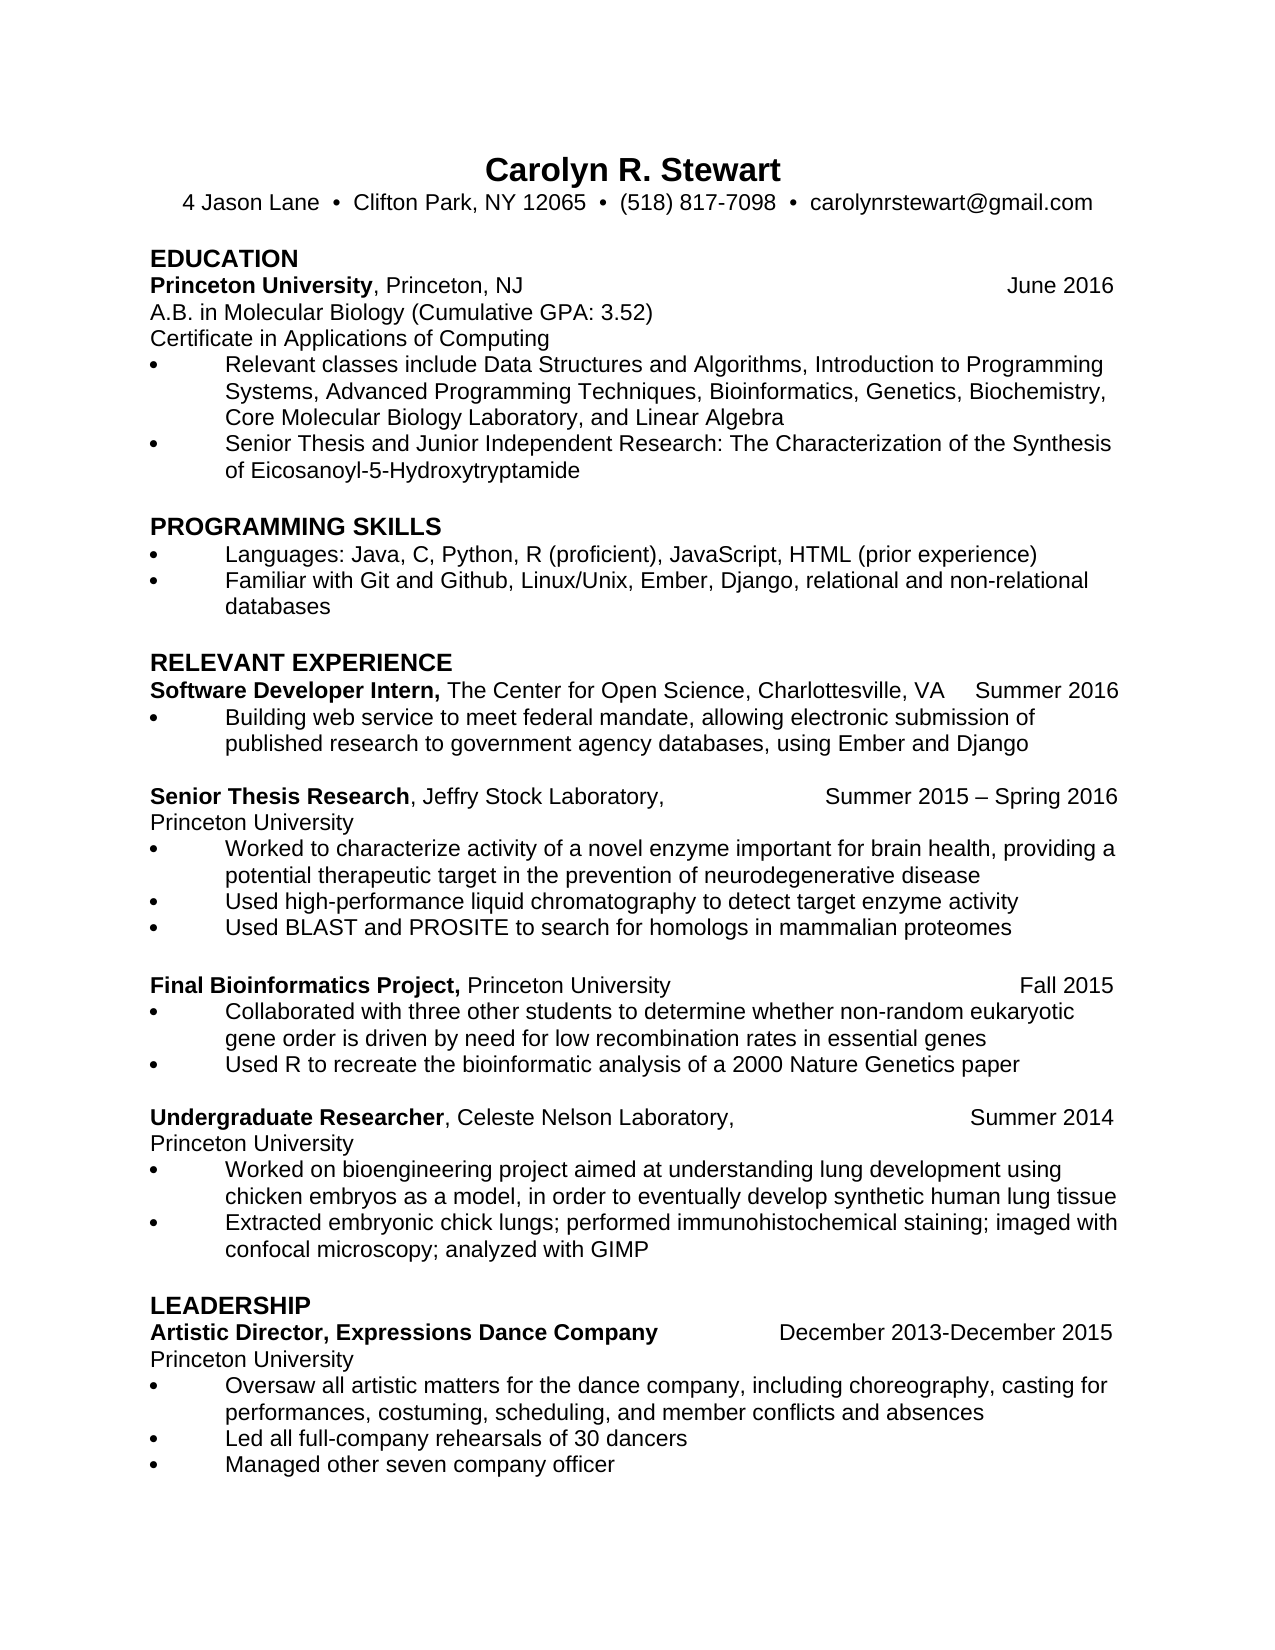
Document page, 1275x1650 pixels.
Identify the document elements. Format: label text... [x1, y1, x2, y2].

text A.B. in Molecular Biology (Cumulative GPA: 3.52) [150, 299, 1125, 325]
text Princeton University [150, 1130, 1125, 1156]
text Final Bioinformatics Project, Princeton University Fall 2015 [150, 972, 1125, 998]
list Used high-performance liquid chromatography to detect target enzyme activity [150, 888, 1125, 914]
list Building web service to meet federal mandate, allowing electronic submission of published research to government agency databases, using Ember and Django [150, 703, 1125, 756]
text Certificate in Applications of Computing [150, 325, 1125, 351]
list Collaborated with three other students to determine whether non-random eukaryotic gene order is driven by need for low recombination rates in essential genes [150, 998, 1125, 1051]
list Used R to recreate the bioinformatic analysis of a 2000 Nature Genetics paper [150, 1051, 1125, 1077]
text Undergraduate Researcher, Celeste Nelson Laboratory, Summer 2014 [150, 1104, 1125, 1130]
list Relevant classes include Data Structures and Algorithms, Introduction to Programming Systems, Advanced Programming Techniques, Bioinformatics, Genetics, Biochemistry, Core Molecular Biology Laboratory, and Linear Algebra [150, 351, 1125, 430]
text LEADERSHIP [150, 1291, 1125, 1319]
text PROGRAMMING SKILLS [150, 512, 1125, 541]
list Senior Thesis and Junior Independent Research: The Characterization of the Synthesis of Eicosanoyl-5-Hydroxytryptamide [150, 430, 1125, 483]
list Worked on bioengineering project aimed at understanding lung development using chicken embryos as a model, in order to eventually develop synthetic human lung tissue [150, 1156, 1125, 1209]
text EDUCATION [150, 243, 1125, 272]
text Princeton University [150, 809, 1125, 835]
list Led all full-company rehearsals of 30 dancers [150, 1425, 1125, 1451]
text Senior Thesis Research, Jeffry Stock Laboratory, Summer 2015 – Spring 2016 [150, 783, 1125, 809]
list Extracted embryonic chick lungs; performed immunohistochemical staining; imaged with confocal microscopy; analyzed with GIMP [150, 1209, 1125, 1262]
list Oversaw all artistic matters for the dance company, including choreography, casting for performances, costuming, scheduling, and member conflicts and absences [150, 1372, 1125, 1425]
text 4 Jason Lane • Clifton Park, NY 12065 • (518) 817-7098 • carolynrstewart@gmail.com [150, 188, 1125, 215]
list Worked to characterize activity of a novel enzyme important for brain health, providing a potential therapeutic target in the prevention of neurodegenerative disease [150, 835, 1125, 888]
list Managed other seven company officer [150, 1451, 1125, 1477]
text Artistic Director, Expressions Dance Company December 2013-December 2015 [150, 1319, 1125, 1346]
list Familiar with Git and Github, Linux/Unix, Ember, Django, relational and non-relational databases [150, 567, 1125, 620]
text RELEVANT EXPERIENCE [150, 648, 1125, 677]
list Languages: Java, C, Python, R (proficient), JavaScript, HTML (prior experience) [150, 541, 1125, 567]
text Princeton University [150, 1346, 1125, 1372]
text Princeton University, Princeton, NJ June 2016 [150, 272, 1125, 299]
text Software Developer Intern, The Center for Open Science, Charlottesville, VA Summer 2016 [150, 677, 1125, 703]
list Used BLAST and PROSITE to search for homologs in mammalian proteomes [150, 914, 1125, 941]
text Carolyn R. Stewart [150, 150, 1125, 188]
